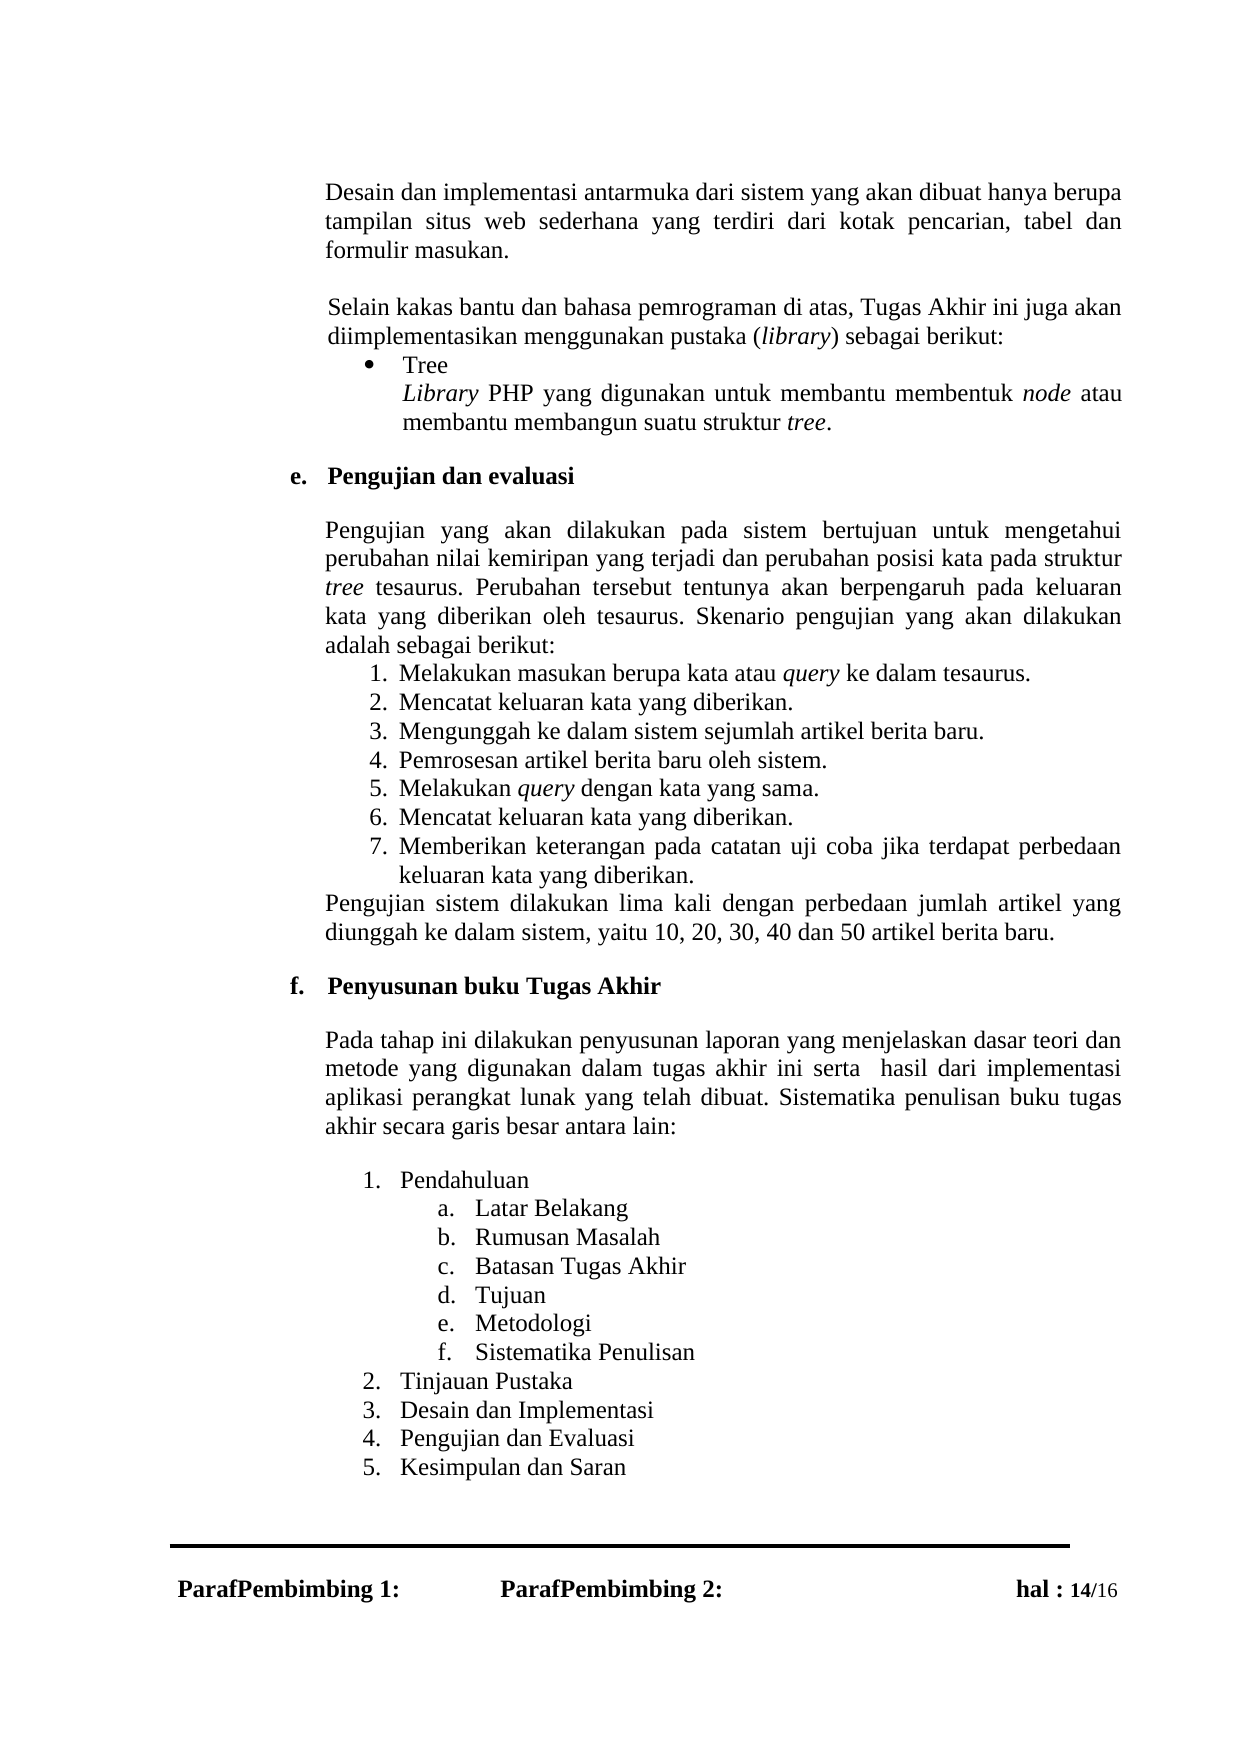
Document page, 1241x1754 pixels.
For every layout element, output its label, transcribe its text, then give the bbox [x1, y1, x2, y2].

list Desain dan Implementasi [362, 1395, 1122, 1423]
list Tinjauan Pustaka [362, 1366, 1122, 1395]
list Tujuan [437, 1280, 1122, 1308]
list Pemrosesan artikel berita baru oleh sistem. [369, 745, 1122, 773]
list Melakukan masukan berupa kata atau query ke dalam tesaurus. [369, 658, 1122, 687]
list Sistematika Penulisan [437, 1337, 1122, 1366]
text Pengujian yang akan dilakukan pada sistem bertujuan untuk mengetahui perubahan nilai kemiripan yang terjadi dan perubahan posisi kata pada struktur tree tesaurus. Perubahan tersebut tentunya akan berpengaruh pada keluaran kata yang diberikan oleh tesaurus. Skenario pengujian yang akan dilakukan adalah sebagai berikut: [325, 515, 1122, 658]
list Library PHP yang digunakan untuk membantu membentuk node atau membantu membangun suatu struktur tree. [402, 378, 1122, 436]
subtitle Penyusunan buku Tugas Akhir [290, 971, 1122, 1000]
subtitle Pengujian dan evaluasi [290, 461, 1122, 490]
text Desain dan implementasi antarmuka dari sistem yang akan dibuat hanya berupa tampilan situs web sederhana yang terdiri dari kotak pencarian, tabel dan formulir masukan. [325, 177, 1122, 263]
list Rumusan Masalah [437, 1222, 1122, 1251]
list Mencatat keluaran kata yang diberikan. [369, 687, 1122, 716]
text Pada tahap ini dilakukan penyusunan laporan yang menjelaskan dasar teori dan metode yang digunakan dalam tugas akhir ini serta hasil dari implementasi aplikasi perangkat lunak yang telah dibuat. Sistematika penulisan buku tugas akhir secara garis besar antara lain: [325, 1025, 1122, 1140]
list Mengunggah ke dalam sistem sejumlah artikel berita baru. [369, 716, 1122, 745]
list Metodologi [437, 1308, 1122, 1337]
list Kesimpulan dan Saran [362, 1452, 1122, 1481]
list Melakukan query dengan kata yang sama. [369, 773, 1122, 802]
list Mencatat keluaran kata yang diberikan. [369, 802, 1122, 831]
list Latar Belakang [437, 1193, 1122, 1222]
list Pendahuluan [362, 1165, 1122, 1193]
list Batasan Tugas Akhir [437, 1251, 1122, 1280]
text Selain kakas bantu dan bahasa pemrograman di atas, Tugas Akhir ini juga akan diimplementasikan menggunakan pustaka (library) sebagai berikut: [327, 292, 1122, 350]
list Pengujian dan Evaluasi [362, 1423, 1122, 1452]
list Tree [365, 350, 1122, 378]
list Memberikan keterangan pada catatan uji coba jika terdapat perbedaan keluaran kata yang diberikan. [369, 831, 1122, 888]
text Pengujian sistem dilakukan lima kali dengan perbedaan jumlah artikel yang diunggah ke dalam sistem, yaitu 10, 20, 30, 40 dan 50 artikel berita baru. [325, 888, 1122, 946]
